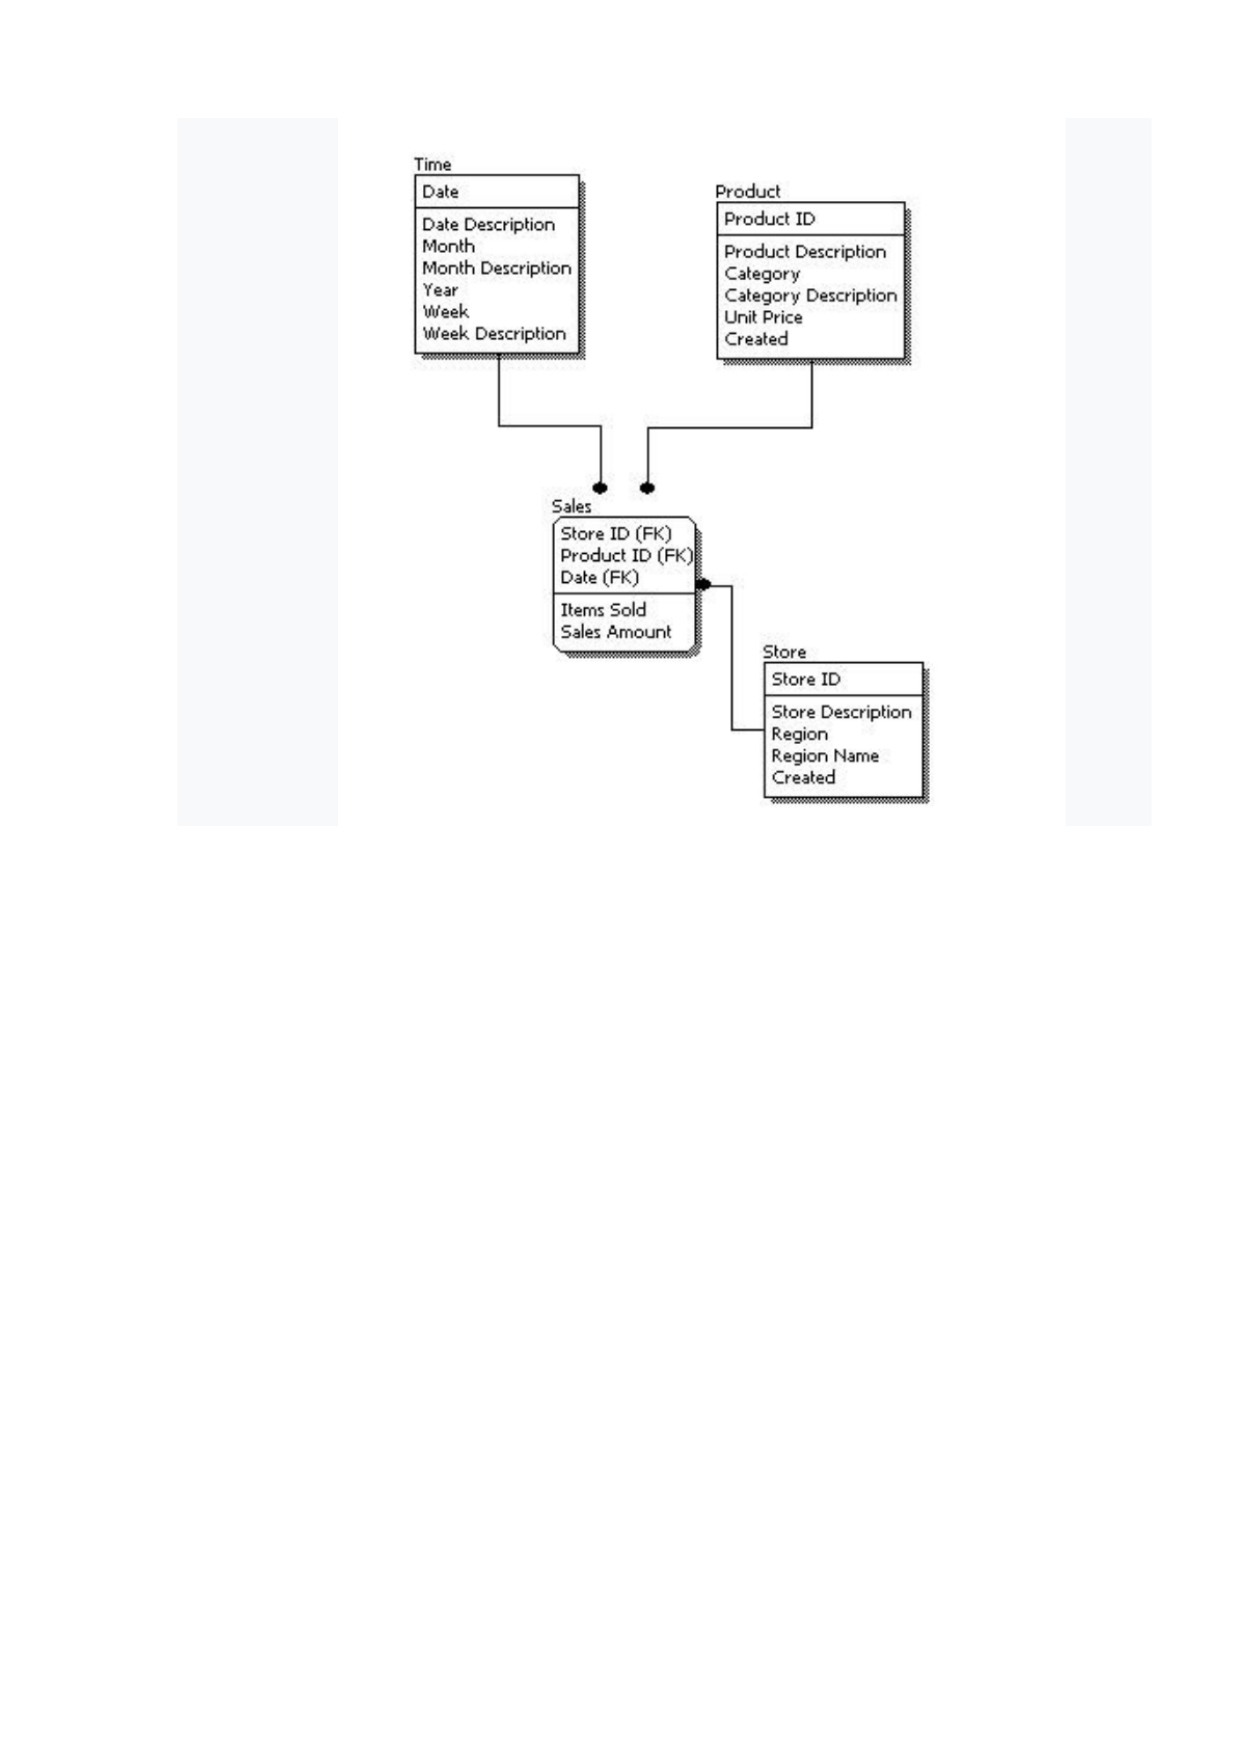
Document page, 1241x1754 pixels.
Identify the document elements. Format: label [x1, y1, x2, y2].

picture [177, 118, 1152, 826]
